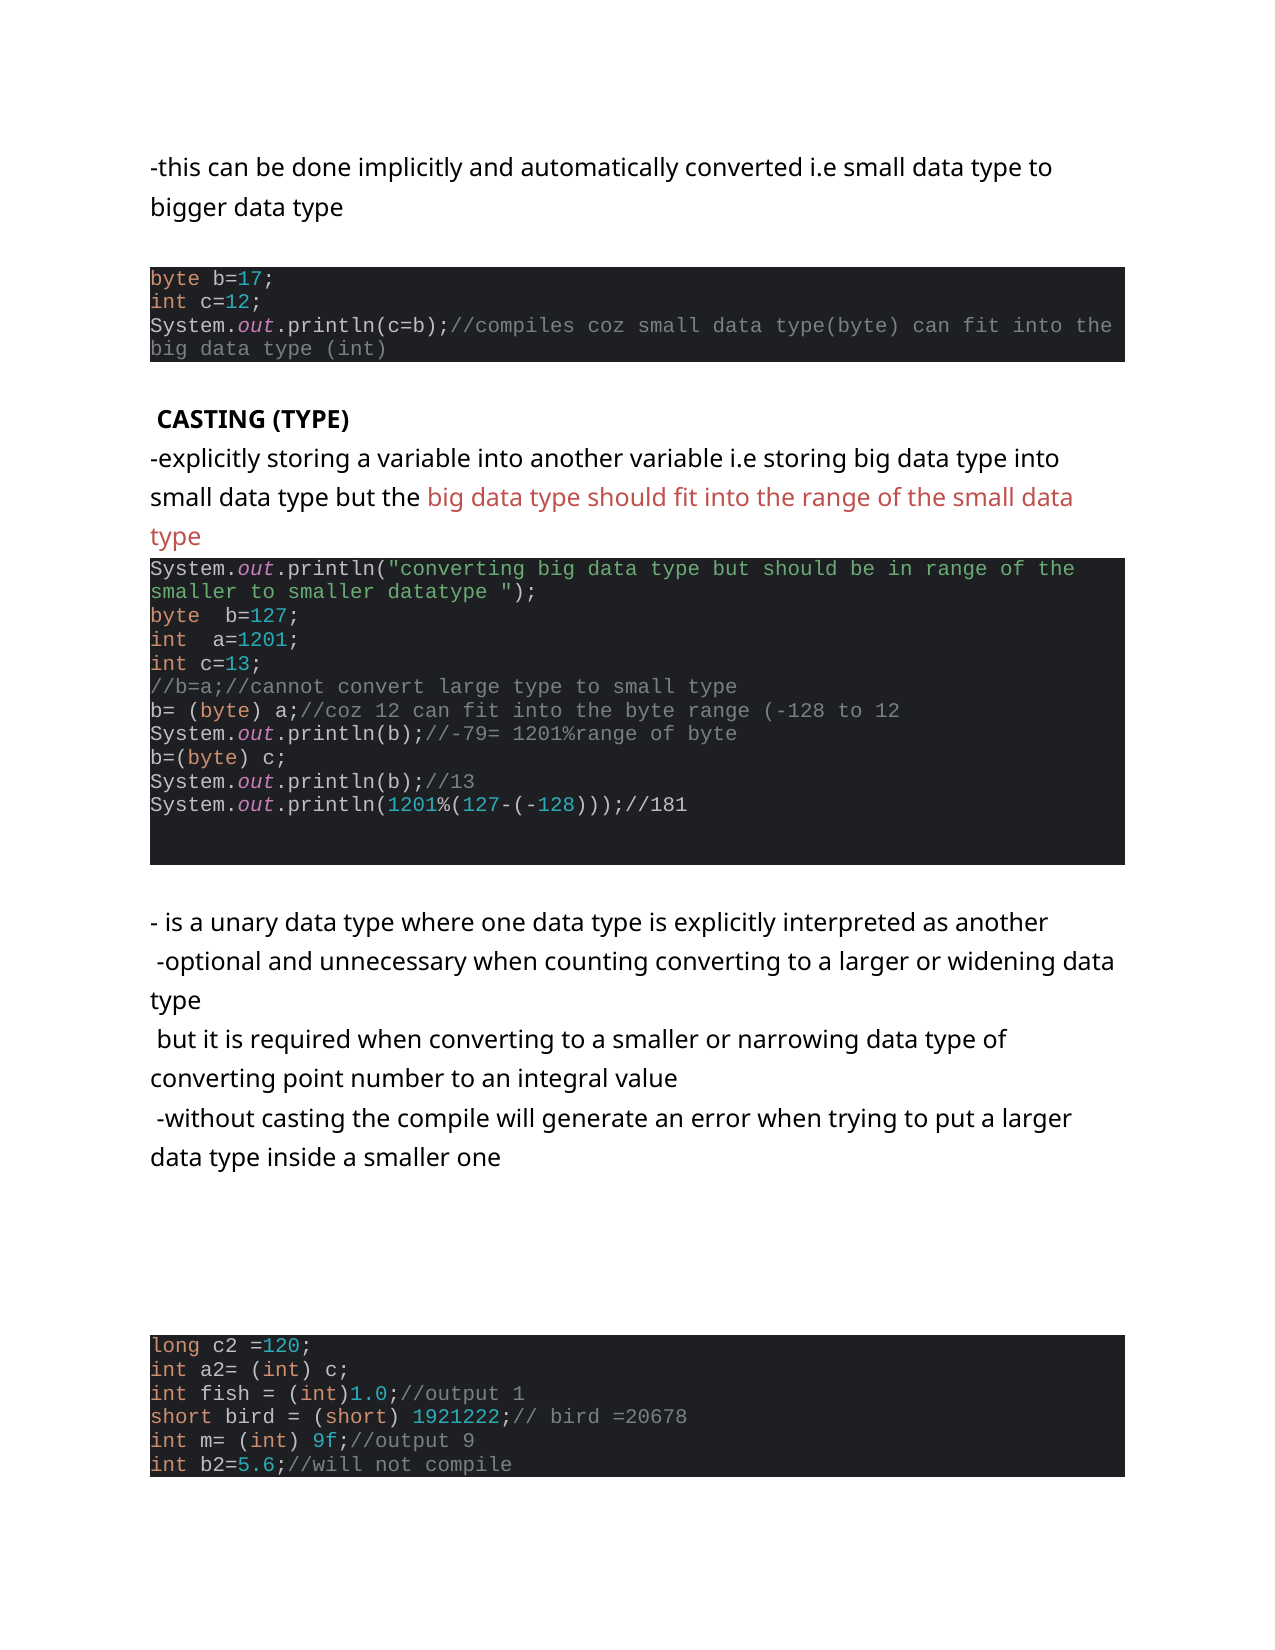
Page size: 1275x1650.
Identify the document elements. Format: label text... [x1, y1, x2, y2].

text CASTING (TYPE) [150, 401, 1125, 435]
text -without casting the compile will generate an error when trying to put a larger data type inside a smaller one [150, 1100, 1125, 1173]
text -explicitly storing a variable into another variable i.e storing big data type into small data type but the big data type should fit into the range of the small data type [150, 440, 1125, 553]
text -this can be done implicitly and automatically converted i.e small data type to bigger data type [150, 150, 1125, 223]
text - is a unary data type where one data type is explicitly interpreted as another [150, 865, 1125, 938]
text long c2 =120; int a2= (int) c; int fish = (int)1.0;//output 1 short bird = (short) 1921222;// bird =20678 int m= (int) 9f;//output 9 int b2=5.6;//will not compile [150, 1335, 1125, 1477]
text -optional and unnecessary when counting converting to a larger or widening data type [150, 944, 1125, 1017]
text System.out.println(1201%(127-(-128)));//181 [150, 794, 1125, 818]
text System.out.println("converting big data type but should be in range of the smaller to smaller datatype "); byte b=127; int a=1201; int c=13; //b=a;//cannot convert large type to small type b= (byte) a;//coz 12 can fit into the byte range (-128 to 12 System.out.println(b);//-79= 1201%range of byte b=(byte) c; System.out.println(b);//13 [150, 558, 1125, 794]
text but it is required when converting to a smaller or narrowing data type of converting point number to an integral value [150, 1022, 1125, 1095]
text byte b=17; int c=12; System.out.println(c=b);//compiles coz small data type(byte) can fit into the big data type (int) [150, 267, 1125, 362]
